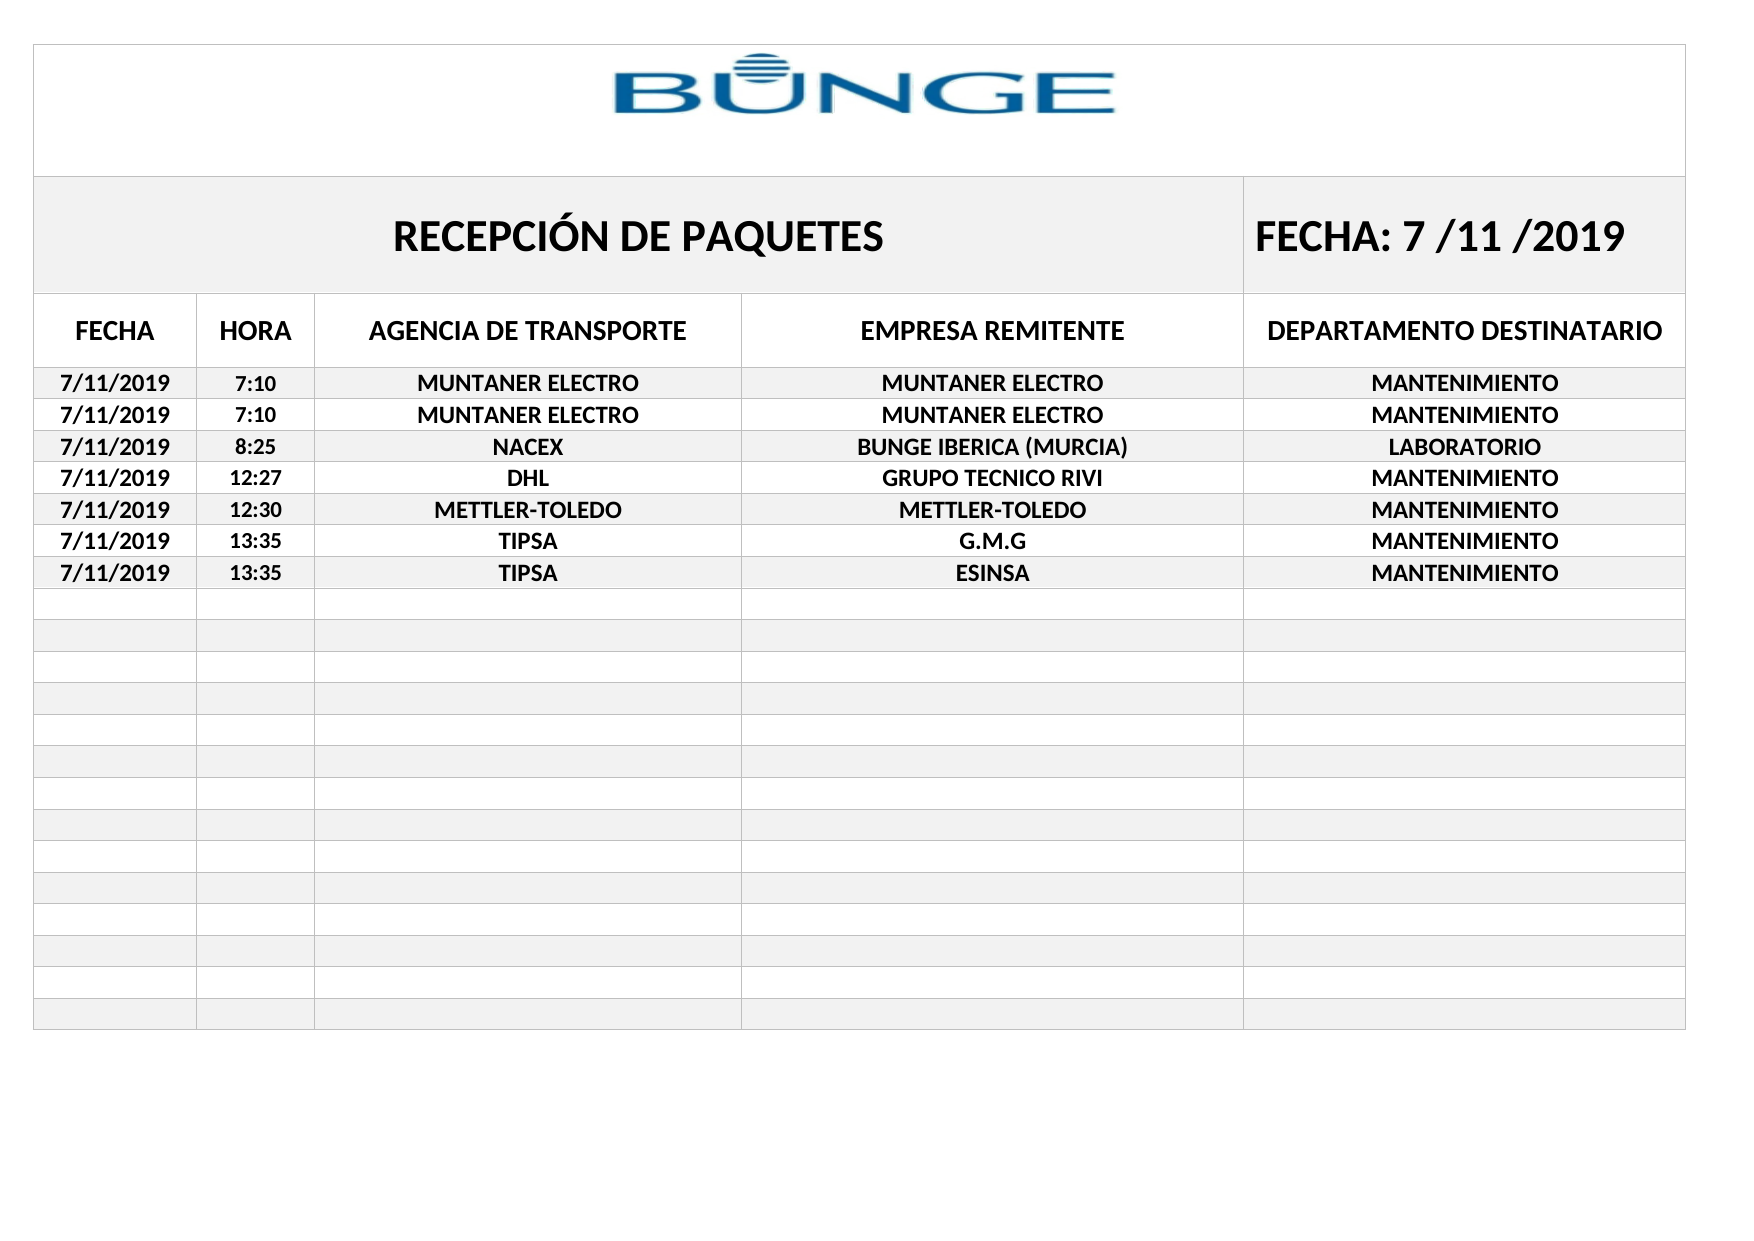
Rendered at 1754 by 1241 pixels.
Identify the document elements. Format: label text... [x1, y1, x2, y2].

table_cell 13:35 [197, 557, 314, 587]
table_cell [34, 810, 196, 840]
table_cell [197, 620, 314, 651]
table_cell [742, 967, 1243, 998]
table_cell [742, 873, 1243, 903]
table_cell [742, 715, 1243, 745]
table_cell [197, 873, 314, 903]
table_cell [197, 904, 314, 935]
table_cell MANTENIMIENTO [1244, 462, 1685, 493]
table_cell [197, 936, 314, 966]
table_cell MANTENIMIENTO [1244, 525, 1685, 556]
table_cell MUNTANER ELECTRO [315, 399, 741, 430]
table_cell [197, 715, 314, 745]
table_cell [315, 620, 741, 651]
table_cell [1244, 778, 1685, 808]
table_cell [315, 715, 741, 745]
table_cell [1244, 873, 1685, 903]
table_cell [34, 904, 196, 935]
table_cell [742, 746, 1243, 777]
table_cell [197, 746, 314, 777]
table_cell TIPSA [315, 557, 741, 587]
table_cell [742, 589, 1243, 619]
table_cell HORA [197, 294, 314, 367]
table_cell [34, 778, 196, 808]
table_cell [1244, 652, 1685, 682]
table_cell [742, 841, 1243, 872]
table_cell AGENCIA DE TRANSPORTE [315, 294, 741, 367]
table_cell MANTENIMIENTO [1244, 368, 1685, 398]
table_cell [315, 683, 741, 714]
table_cell MUNTANER ELECTRO [315, 368, 741, 398]
table_cell 7/11/2019 [34, 557, 196, 587]
table_cell [315, 873, 741, 903]
table_cell [742, 620, 1243, 651]
table_cell [197, 778, 314, 808]
table_cell [197, 652, 314, 682]
table_cell [34, 620, 196, 651]
table_cell [1244, 715, 1685, 745]
table_cell [315, 967, 741, 998]
table_cell [1244, 841, 1685, 872]
table_cell [315, 810, 741, 840]
table_cell MUNTANER ELECTRO [742, 368, 1243, 398]
table_cell [1244, 589, 1685, 619]
table_cell FECHA [34, 294, 196, 367]
table_cell 7/11/2019 [34, 462, 196, 493]
table_cell [315, 841, 741, 872]
table_cell [315, 746, 741, 777]
table_cell [34, 715, 196, 745]
table_cell 13:35 [197, 525, 314, 556]
table_cell BUNGE IBERICA (MURCIA) [742, 431, 1243, 461]
table_cell [315, 904, 741, 935]
table_cell [34, 873, 196, 903]
table_cell [34, 841, 196, 872]
table_cell GRUPO TECNICO RIVI [742, 462, 1243, 493]
table_cell [1244, 746, 1685, 777]
table_cell 12:27 [197, 462, 314, 493]
table_cell METTLER-TOLEDO [742, 494, 1243, 524]
table_cell MANTENIMIENTO [1244, 494, 1685, 524]
table_cell [34, 967, 196, 998]
table_cell MANTENIMIENTO [1244, 557, 1685, 587]
table_cell [315, 999, 741, 1029]
table_cell [197, 683, 314, 714]
table_cell [197, 589, 314, 619]
table_cell [742, 999, 1243, 1029]
table_cell 7:10 [197, 368, 314, 398]
table_cell 8:25 [197, 431, 314, 461]
picture [607, 44, 1122, 123]
table_cell [34, 683, 196, 714]
table_cell [742, 652, 1243, 682]
table_cell [742, 683, 1243, 714]
table_cell EMPRESA REMITENTE [742, 294, 1243, 367]
table_cell MANTENIMIENTO [1244, 399, 1685, 430]
table_cell [315, 936, 741, 966]
table_cell [34, 936, 196, 966]
table_cell TIPSA [315, 525, 741, 556]
table_cell METTLER-TOLEDO [315, 494, 741, 524]
table_cell [197, 841, 314, 872]
table_header [34, 45, 1685, 176]
table_cell [1244, 810, 1685, 840]
table_cell 7/11/2019 [34, 399, 196, 430]
table_cell [315, 652, 741, 682]
table_cell 7/11/2019 [34, 525, 196, 556]
table_cell NACEX [315, 431, 741, 461]
table_cell [1244, 904, 1685, 935]
table_cell ESINSA [742, 557, 1243, 587]
table_cell [742, 810, 1243, 840]
table_cell DEPARTAMENTO DESTINATARIO [1244, 294, 1685, 367]
table_cell [34, 999, 196, 1029]
table_cell RECEPCIÓN DE PAQUETES [34, 177, 1243, 292]
table_cell 7/11/2019 [34, 368, 196, 398]
table_cell FECHA: 7 /11 /2019 [1244, 177, 1685, 292]
table_cell [1244, 683, 1685, 714]
table_cell [1244, 967, 1685, 998]
table_cell [1244, 620, 1685, 651]
table_cell [315, 589, 741, 619]
table_cell [34, 746, 196, 777]
table_cell [34, 652, 196, 682]
table_cell 12:30 [197, 494, 314, 524]
table_cell [742, 936, 1243, 966]
table_cell [1244, 936, 1685, 966]
table_cell MUNTANER ELECTRO [742, 399, 1243, 430]
table_cell [1244, 999, 1685, 1029]
table_cell [742, 778, 1243, 808]
table_cell [197, 967, 314, 998]
table_cell 7:10 [197, 399, 314, 430]
table_cell 7/11/2019 [34, 431, 196, 461]
table_cell 7/11/2019 [34, 494, 196, 524]
table_cell LABORATORIO [1244, 431, 1685, 461]
table_cell [197, 999, 314, 1029]
table_cell G.M.G [742, 525, 1243, 556]
table_cell [315, 778, 741, 808]
table_cell [742, 904, 1243, 935]
table_cell [34, 589, 196, 619]
table_cell [197, 810, 314, 840]
table_cell DHL [315, 462, 741, 493]
